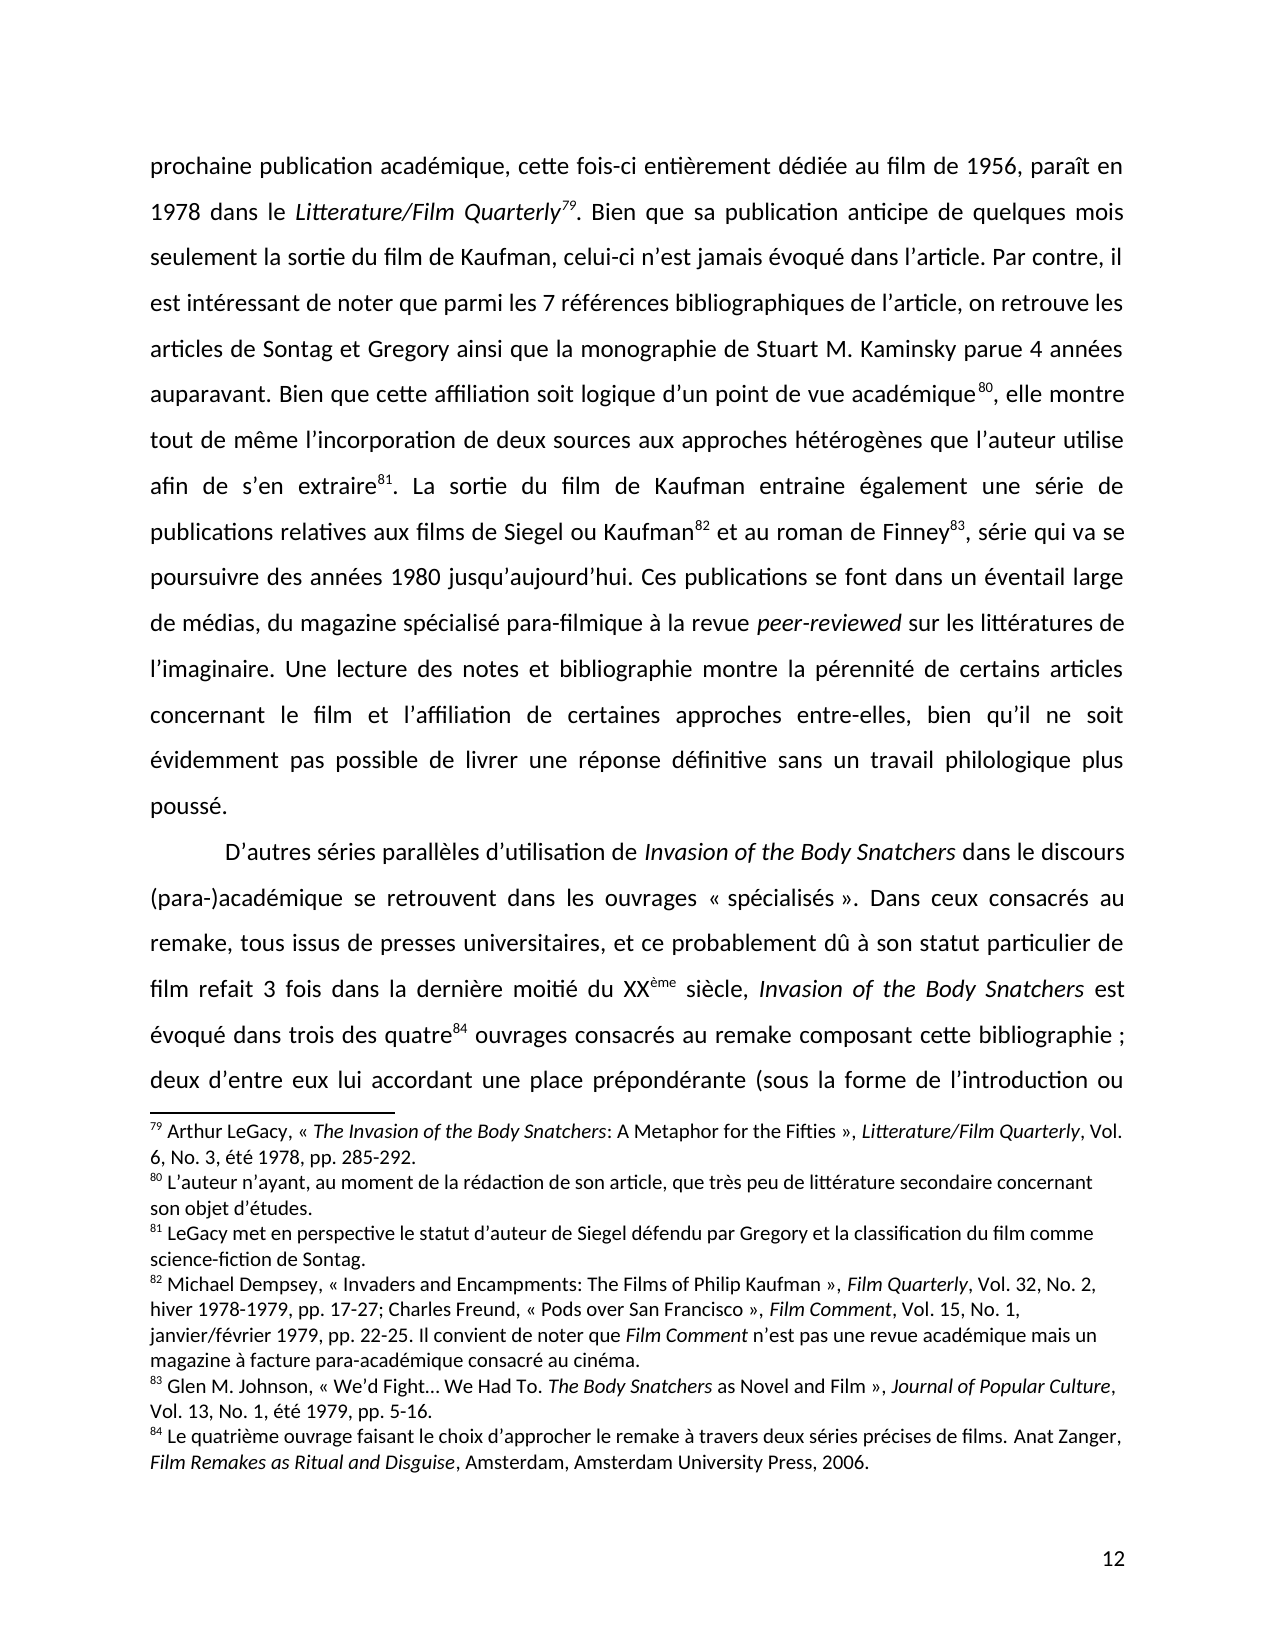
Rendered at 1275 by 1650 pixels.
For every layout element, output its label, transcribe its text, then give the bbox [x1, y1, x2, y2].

text D’autres séries parallèles d’utilisation de Invasion of the Body Snatchers dans le discours (para-)académique se retrouvent dans les ouvrages « spécialisés ». Dans ceux consacrés au remake, tous issus de presses universitaires, et ce probablement dû à son statut particulier de film refait 3 fois dans la dernière moitié du XXème siècle, Invasion of the Body Snatchers est évoqué dans trois des quatre ouvrages consacrés au remake composant cette bibliographie ; deux d’entre eux lui accordant une place prépondérante (sous la forme de l’introduction ou d’un chapitre entier). Les ouvrages et dictionnaires historiques du film de science-fiction, relevant parfois plus du para-académique que du discours académique, évoquent systématiquement une place au film de Siegel et parfois au film de Kaufman dans l’histoire du genre ; évoquant sa singularité comme objet hybride science-fiction/horreur et son sous-texte politique lié au maccarthysme. Dans les ouvrages dédiés spécifiquement à l’horreur, le film de Siegel est souvent cité au détour d’un passage sans pour autant que l’auteur y attache une attention particulière. Finalement, il convient d’évoquer les trois ouvrages dédiés spécifiquement au film, aux origines et factures très différentes. Le premier en date est celui de LaValley, édité dans la collection universitaire Rutgers Films in Print dont les voisins de série sont des films au prestige incomparable à celui de Siegel. Ce choix d’inclure un film de genre dans une collection présentant habituellement des œuvres de réalisateurs unanimement reconnus comme auteurs dans les cercles académiques et cinéphiliques, montre encore une fois la place particulière qu’occupe Invasion of the Body Snatchers dans le champ théorique mais aussi dans l’imaginaire collectif. Le deuxième ouvrage dédié au film, publié cette fois-ci dans le contexte clairement para-académique de la collection Films Classics éditée par le British Film Institute, offre toutefois une accroche très documentée et contextualisée du film. Si la collection Film Classics semble d’un premier abord plus inclusif dans le choix des films abordés, le choix d’y inclure le film de Siegel – malgré l’existence d’un autre ouvrage encore accessible sur le même objet – révélé encore une fois un intérêt de public pour ce film mais également le fait que éditeurs et auteurs pensent qu’il soit encore possible d’offrir une nouvelle perspective, et ce malgré le volume d’écrits qui y sont consacrés. [150, 836, 1125, 1095]
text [150, 150, 1125, 821]
